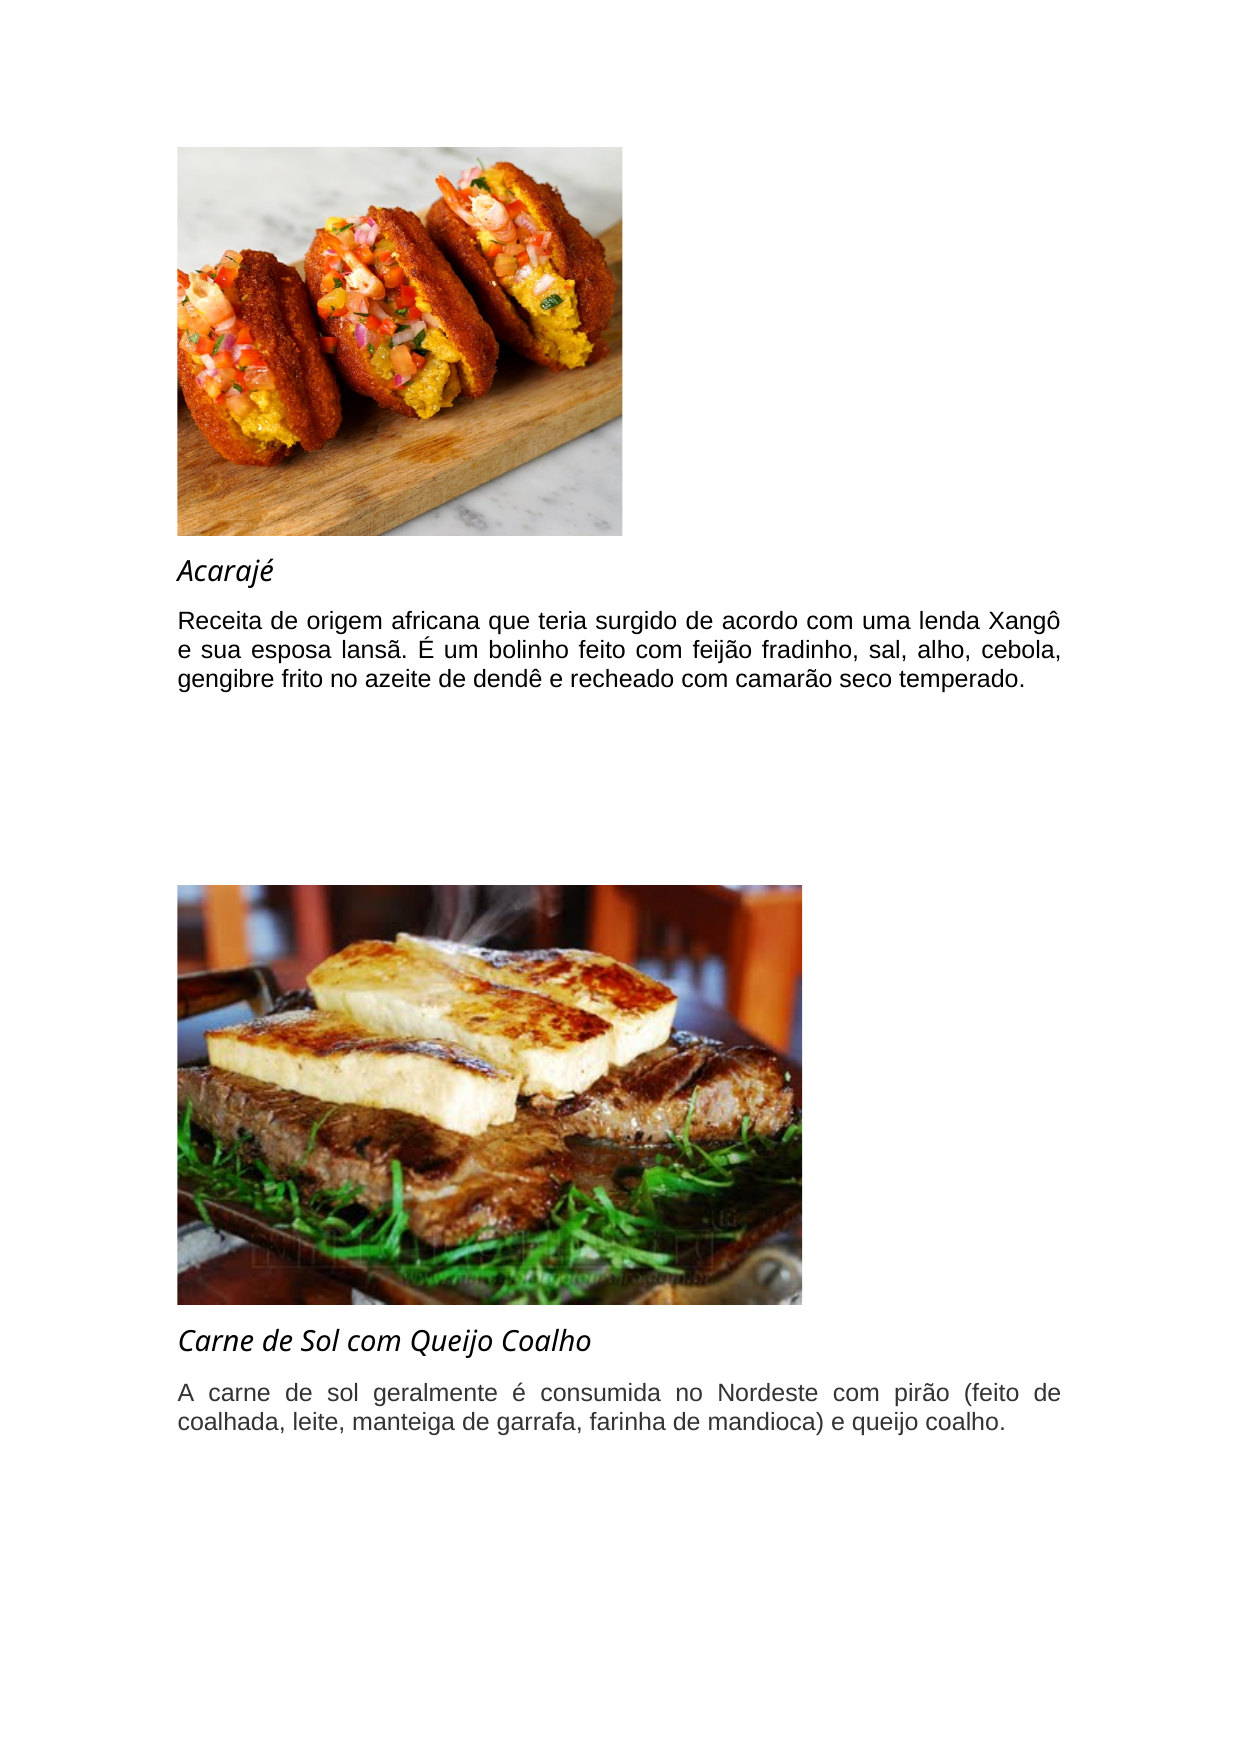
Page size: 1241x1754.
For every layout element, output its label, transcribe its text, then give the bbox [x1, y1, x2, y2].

subtitle Carne de Sol com Queijo Coalho [177, 1320, 1063, 1359]
picture [177, 147, 623, 536]
text Acarajé [177, 551, 1063, 590]
text A carne de sol geralmente é consumida no Nordeste com pirão (feito de coalhada, leite, manteiga de garrafa, farinha de mandioca) e queijo coalho. [177, 1378, 1063, 1436]
picture [177, 885, 803, 1305]
text Receita de origem africana que teria surgido de acordo com uma lenda Xangô e sua esposa lansã. É um bolinho feito com feijão fradinho, sal, alho, cebola, gengibre frito no azeite de dendê e recheado com camarão seco temperado. [177, 606, 1063, 692]
